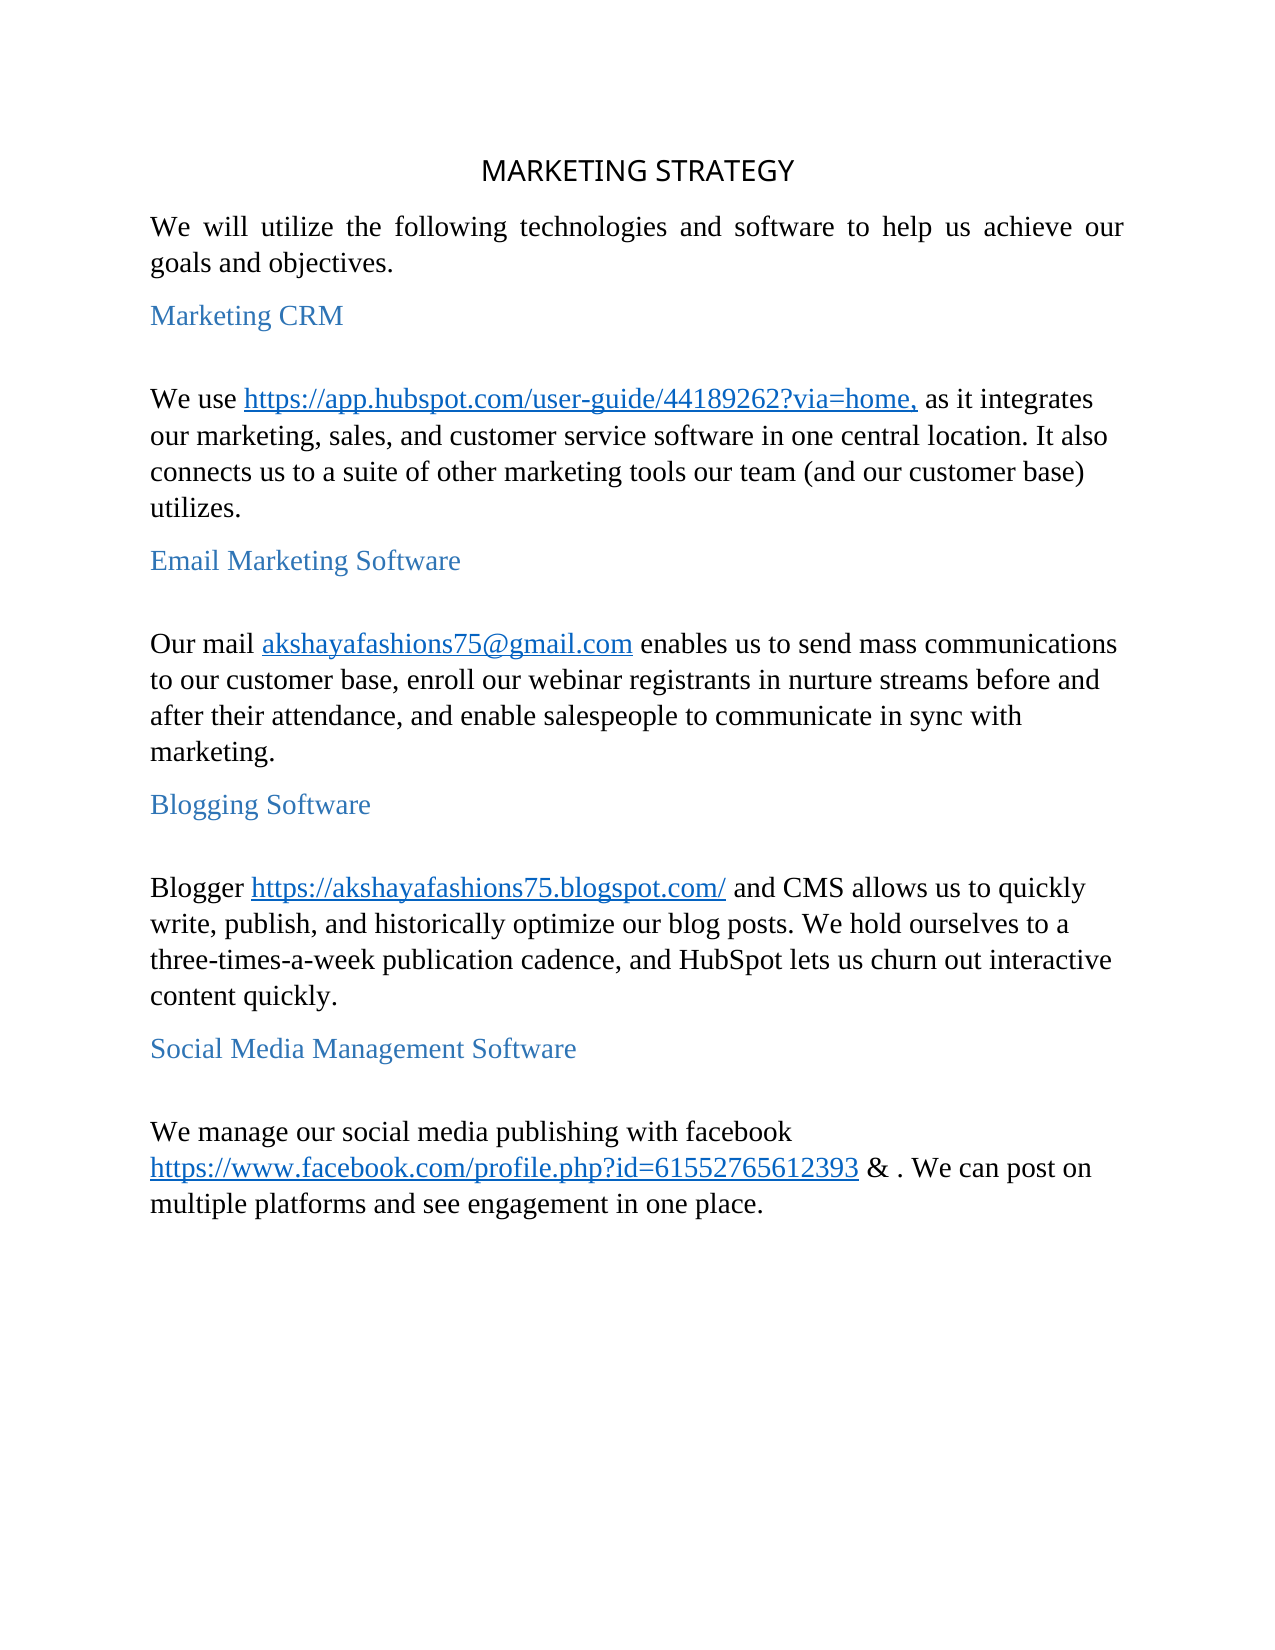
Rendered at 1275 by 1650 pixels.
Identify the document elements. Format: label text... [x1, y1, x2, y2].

text Blogger https://akshayafashions75.blogspot.com/ and CMS allows us to quickly write, publish, and historically optimize our blog posts. We hold ourselves to a three-times-a-week publication cadence, and HubSpot lets us churn out interactive content quickly. [150, 870, 1125, 1012]
text We manage our social media publishing with facebook https://www.facebook.com/profile.php?id=61552765612393 & . We can post on multiple platforms and see engagement in one place. [150, 1114, 1125, 1220]
subtitle Email Marketing Software [150, 543, 1125, 576]
text We use https://app.hubspot.com/user-guide/44189262?via=home, as it integrates our marketing, sales, and customer service software in one central location. It also connects us to a suite of other marketing tools our team (and our customer base) utilizes. [150, 381, 1125, 523]
text Our mail akshayafashions75@gmail.com enables us to send mass communications to our customer base, enroll our webinar registrants in nurture streams before and after their attendance, and enable salespeople to communicate in sync with marketing. [150, 626, 1125, 768]
text We will utilize the following technologies and software to help us achieve our goals and objectives. [150, 209, 1125, 279]
subtitle Blogging Software [150, 787, 1125, 821]
subtitle Marketing CRM [150, 298, 1125, 332]
subtitle Social Media Management Software [150, 1031, 1125, 1065]
text MARKETING STRATEGY [150, 150, 1125, 190]
